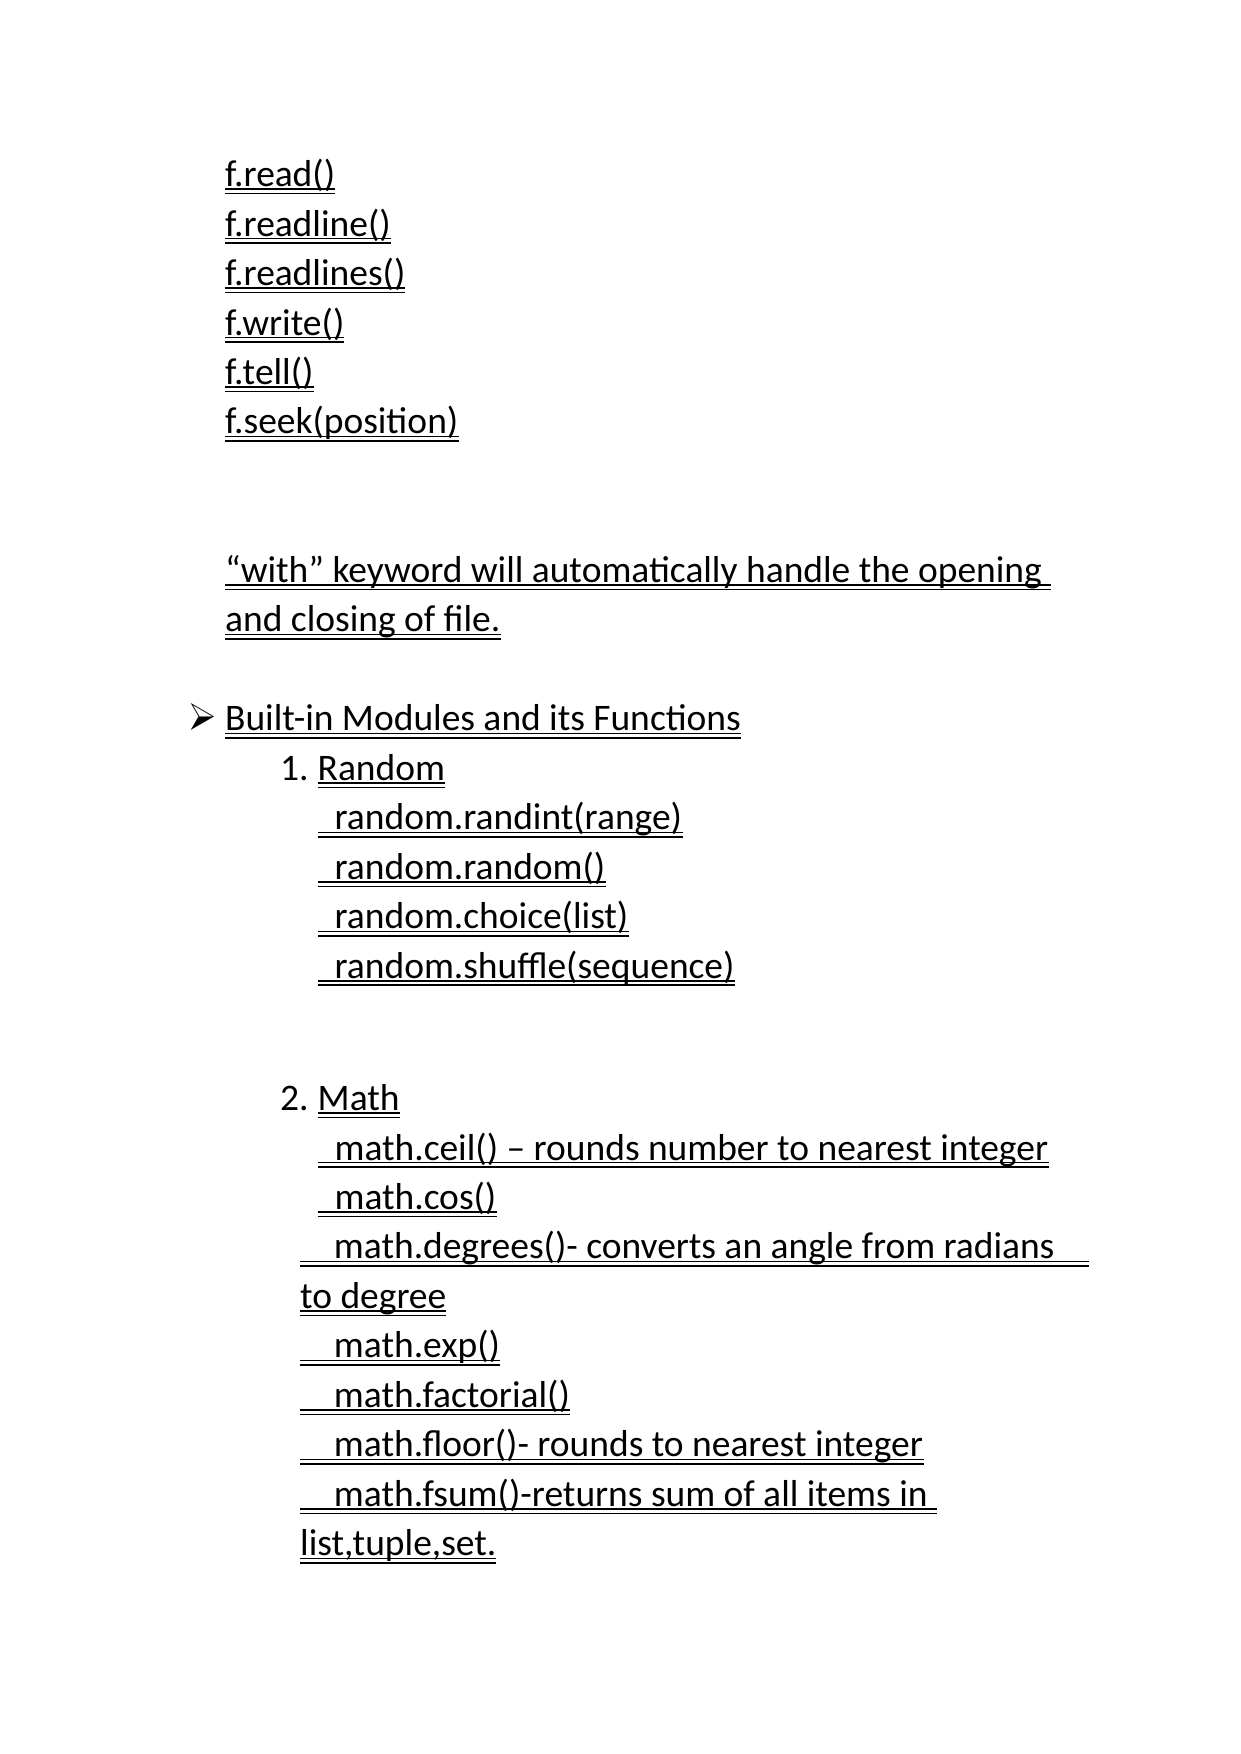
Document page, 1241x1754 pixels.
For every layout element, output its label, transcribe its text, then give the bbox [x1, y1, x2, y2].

list Math [280, 1074, 1090, 1120]
list f.write() [225, 298, 1090, 344]
list f.tell() [225, 348, 1090, 394]
list math.degrees()- converts an angle from radians to degree [300, 1222, 1090, 1318]
list random.randint(range) [317, 793, 1090, 839]
list f.read() [225, 150, 1090, 196]
list random.choice(list) [317, 892, 1090, 938]
list math.cos() [317, 1173, 1090, 1219]
list random.shuffle(sequence) [317, 942, 1090, 987]
list math.fsum()-returns sum of all items in list,tuple,set. [300, 1470, 1090, 1565]
list f.seek(position) [225, 397, 1090, 443]
list f.readlines() [225, 249, 1090, 295]
list f.readline() [225, 199, 1090, 245]
list math.exp() [300, 1321, 1090, 1367]
list random.random() [317, 843, 1090, 888]
list math.ceil() – rounds number to nearest integer [317, 1123, 1090, 1169]
list math.floor()- rounds to nearest integer [300, 1420, 1090, 1466]
list Random [280, 744, 1090, 789]
list math.factorial() [300, 1371, 1090, 1417]
list Built-in Modules and its Functions [187, 694, 1090, 740]
list “with” keyword will automatically handle the opening and closing of file. [225, 546, 1090, 641]
